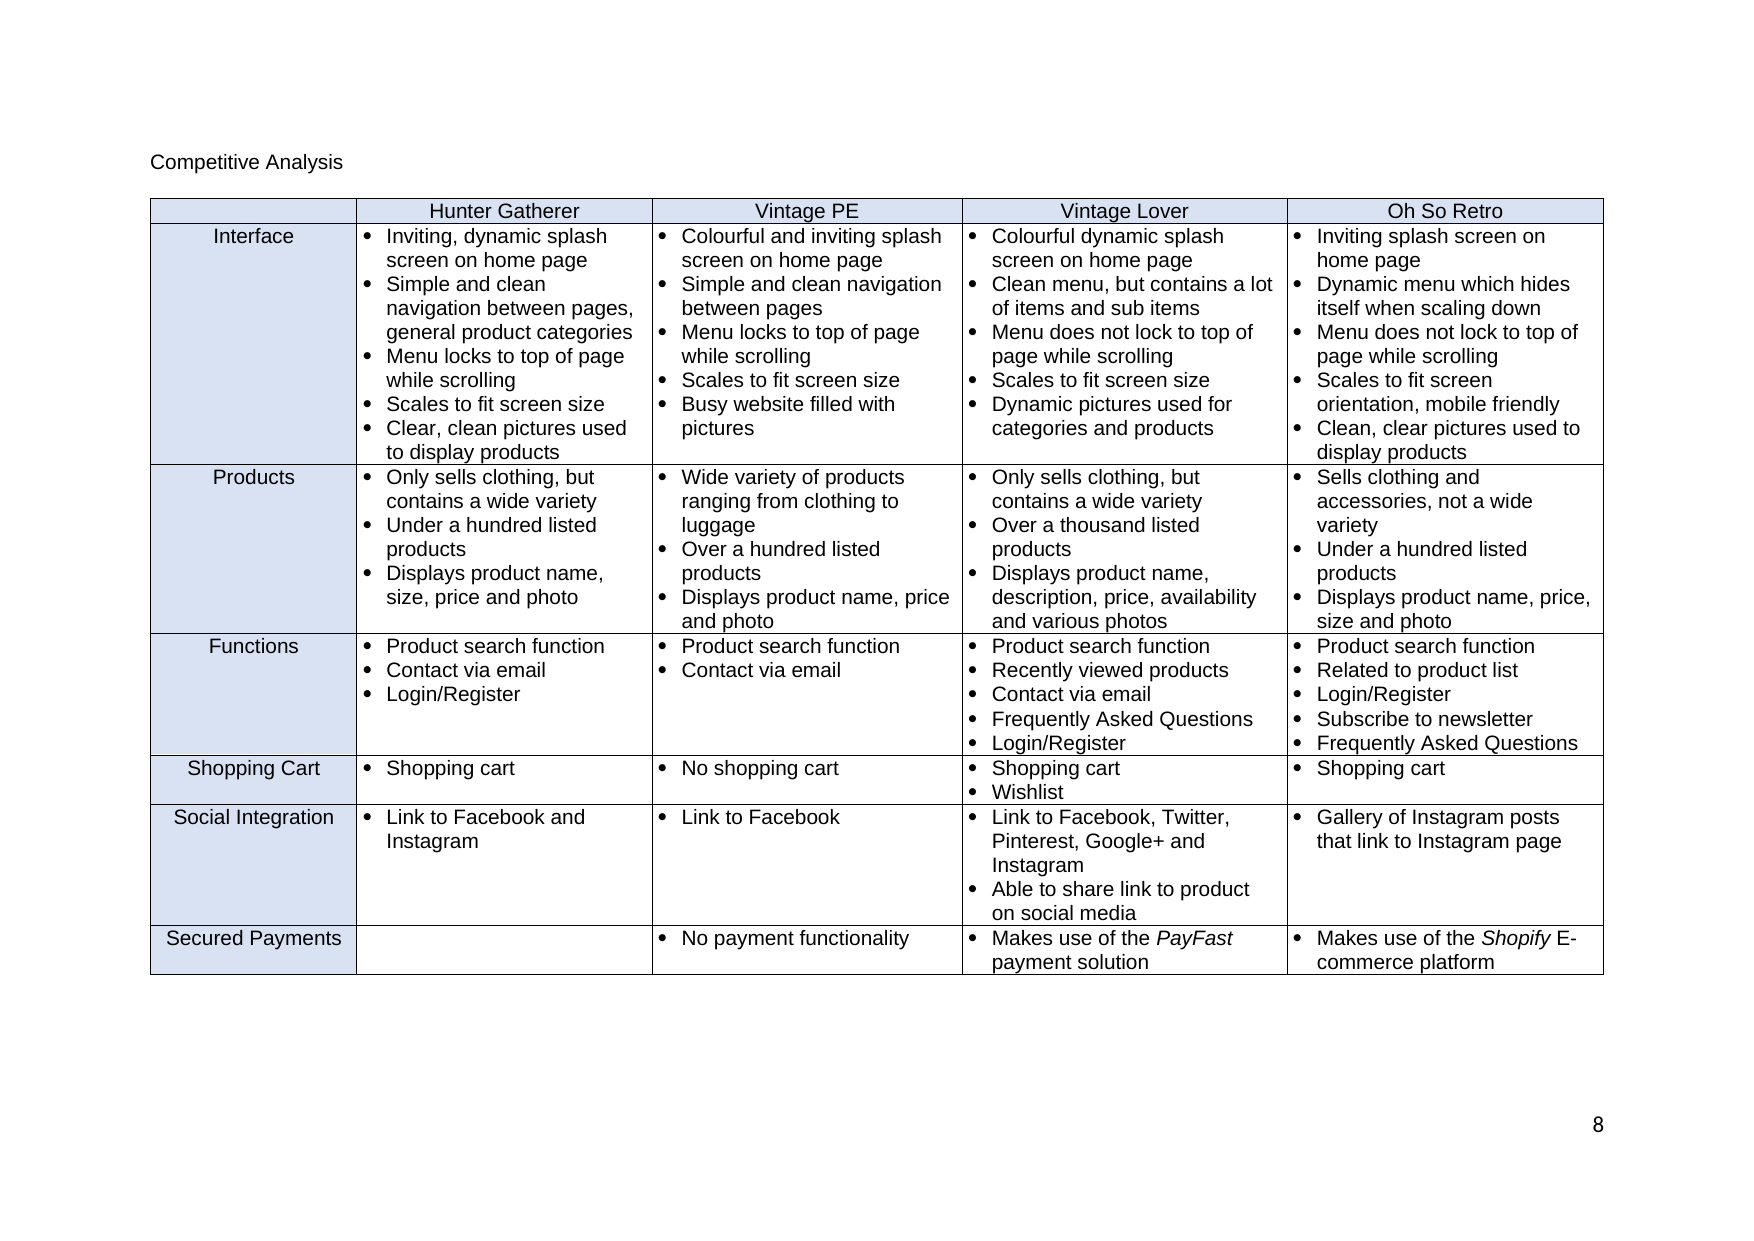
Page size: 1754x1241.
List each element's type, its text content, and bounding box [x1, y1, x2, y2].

table_cell Link to Facebook, Twitter, Pinterest, Google+ and Instagram Able to share link to product on social media [963, 805, 1287, 925]
table_cell Shopping cart [357, 756, 652, 804]
table_cell Functions [151, 634, 356, 754]
table_cell Only sells clothing, but contains a wide variety Over a thousand listed products Displays product name, description, price, availability and various photos [963, 465, 1287, 633]
table_header Vintage PE [653, 199, 962, 223]
table_cell Colourful dynamic splash screen on home page Clean menu, but contains a lot of items and sub items Menu does not lock to top of page while scrolling Scales to fit screen size Dynamic pictures used for categories and products [963, 224, 1287, 464]
table_cell Colourful and inviting splash screen on home page Simple and clean navigation between pages Menu locks to top of page while scrolling Scales to fit screen size Busy website filled with pictures [653, 224, 962, 464]
table_cell Product search function Related to product list Login/Register Subscribe to newsletter Frequently Asked Questions [1288, 634, 1603, 754]
table_cell No shopping cart [653, 756, 962, 804]
table_cell Makes use of the Shopify E-commerce platform [1288, 926, 1603, 974]
table_cell Link to Facebook [653, 805, 962, 925]
table_cell No payment functionality [653, 926, 962, 974]
table_cell Link to Facebook and Instagram [357, 805, 652, 925]
table_cell Wide variety of products ranging from clothing to luggage Over a hundred listed products Displays product name, price and photo [653, 465, 962, 633]
table_cell Only sells clothing, but contains a wide variety Under a hundred listed products Displays product name, size, price and photo [357, 465, 652, 633]
table_cell Interface [151, 224, 356, 464]
table_cell Products [151, 465, 356, 633]
table_cell Shopping cart [1288, 756, 1603, 804]
table_cell Gallery of Instagram posts that link to Instagram page [1288, 805, 1603, 925]
table_cell Inviting splash screen on home page Dynamic menu which hides itself when scaling down Menu does not lock to top of page while scrolling Scales to fit screen orientation, mobile friendly Clean, clear pictures used to display products [1288, 224, 1603, 464]
table_header Oh So Retro [1288, 199, 1603, 223]
table_cell Secured Payments [151, 926, 356, 974]
table_cell Shopping Cart [151, 756, 356, 804]
table_cell [357, 926, 652, 974]
table_cell Makes use of the PayFast payment solution [963, 926, 1287, 974]
table_cell Product search function Contact via email [653, 634, 962, 754]
table_cell Product search function Recently viewed products Contact via email Frequently Asked Questions Login/Register [963, 634, 1287, 754]
table_cell Shopping cart Wishlist [963, 756, 1287, 804]
table_cell Inviting, dynamic splash screen on home page Simple and clean navigation between pages, general product categories Menu locks to top of page while scrolling Scales to fit screen size Clear, clean pictures used to display products [357, 224, 652, 464]
table_cell Product search function Contact via email Login/Register [357, 634, 652, 754]
table_header Vintage Lover [963, 199, 1287, 223]
text Competitive Analysis [150, 150, 1604, 174]
table_cell Social Integration [151, 805, 356, 925]
table_header Hunter Gatherer [357, 199, 652, 223]
table_cell Sells clothing and accessories, not a wide variety Under a hundred listed products Displays product name, price, size and photo [1288, 465, 1603, 633]
table_header [151, 199, 356, 223]
